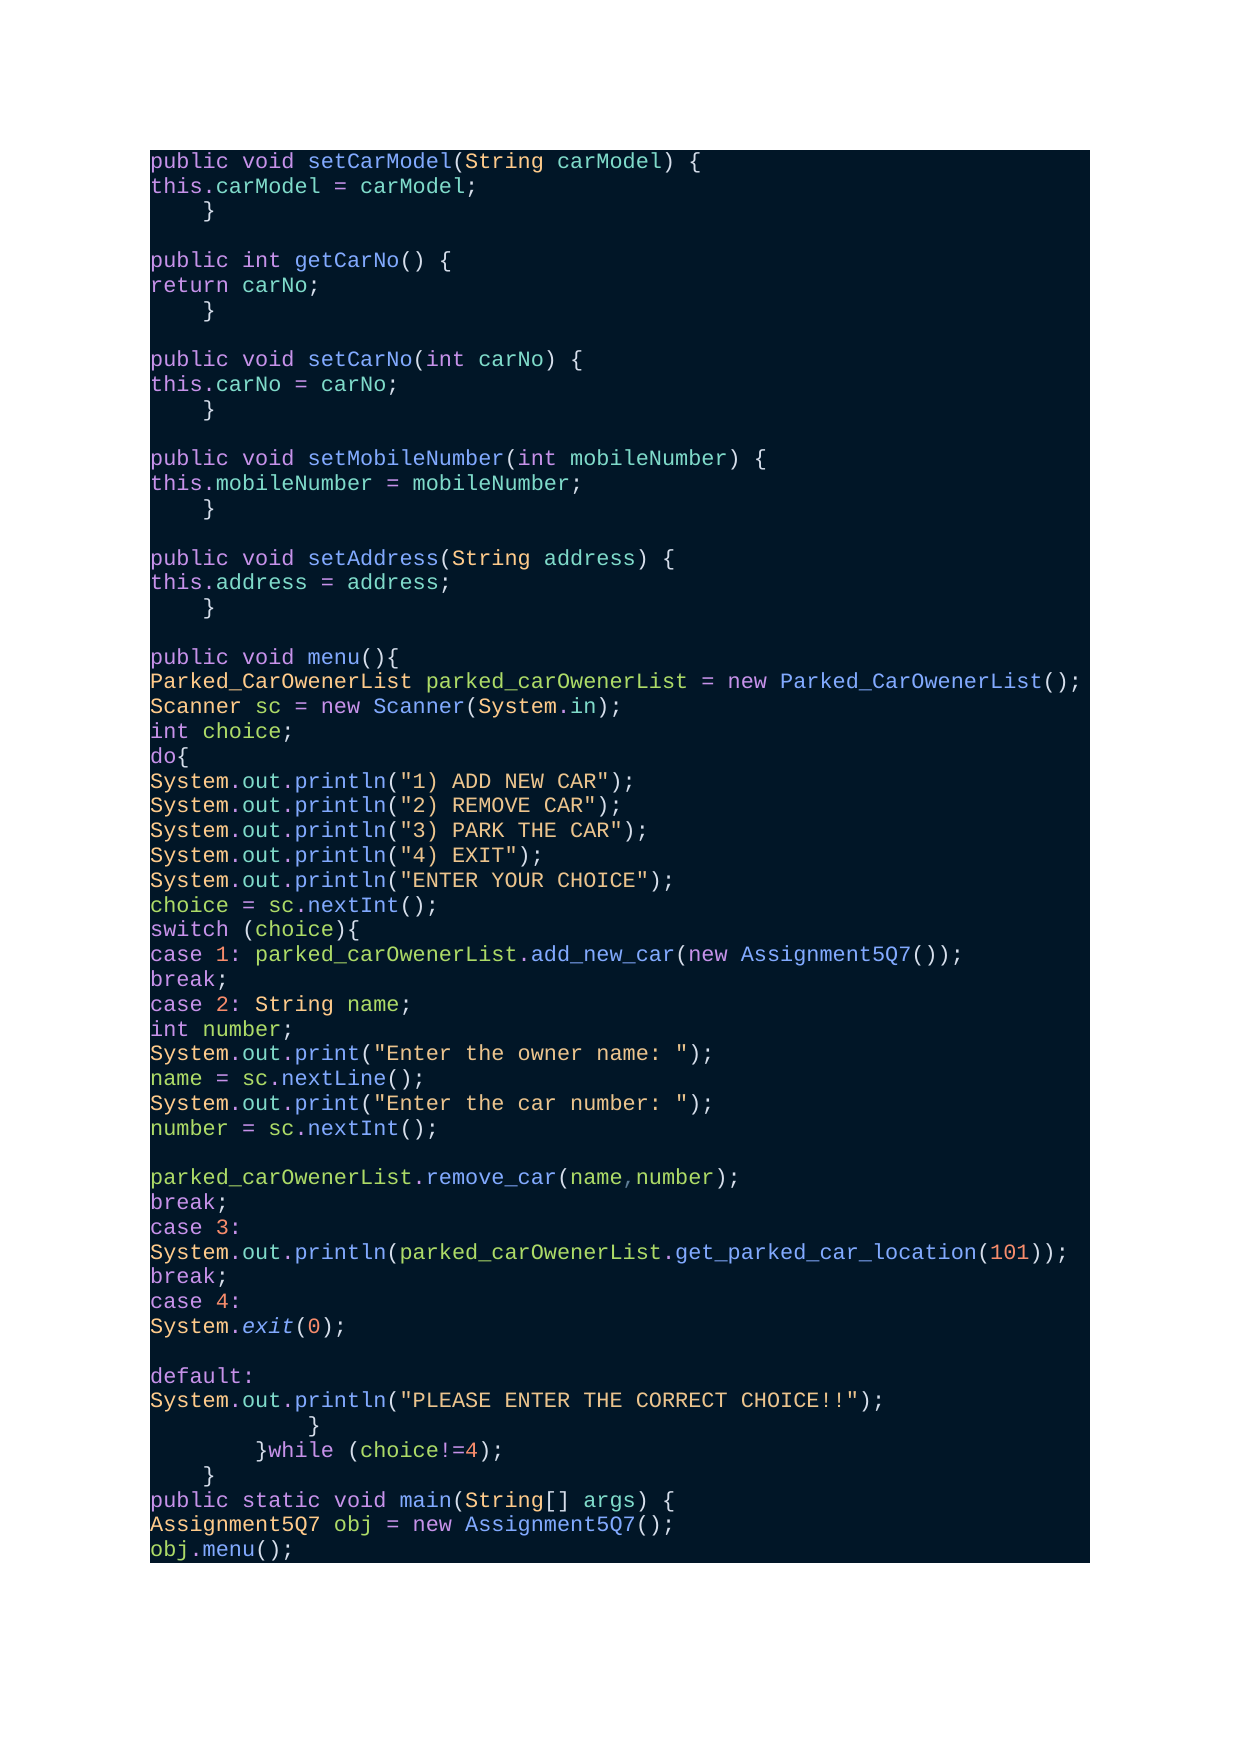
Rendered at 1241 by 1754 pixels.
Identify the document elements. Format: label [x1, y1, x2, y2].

text [150, 150, 1090, 1563]
